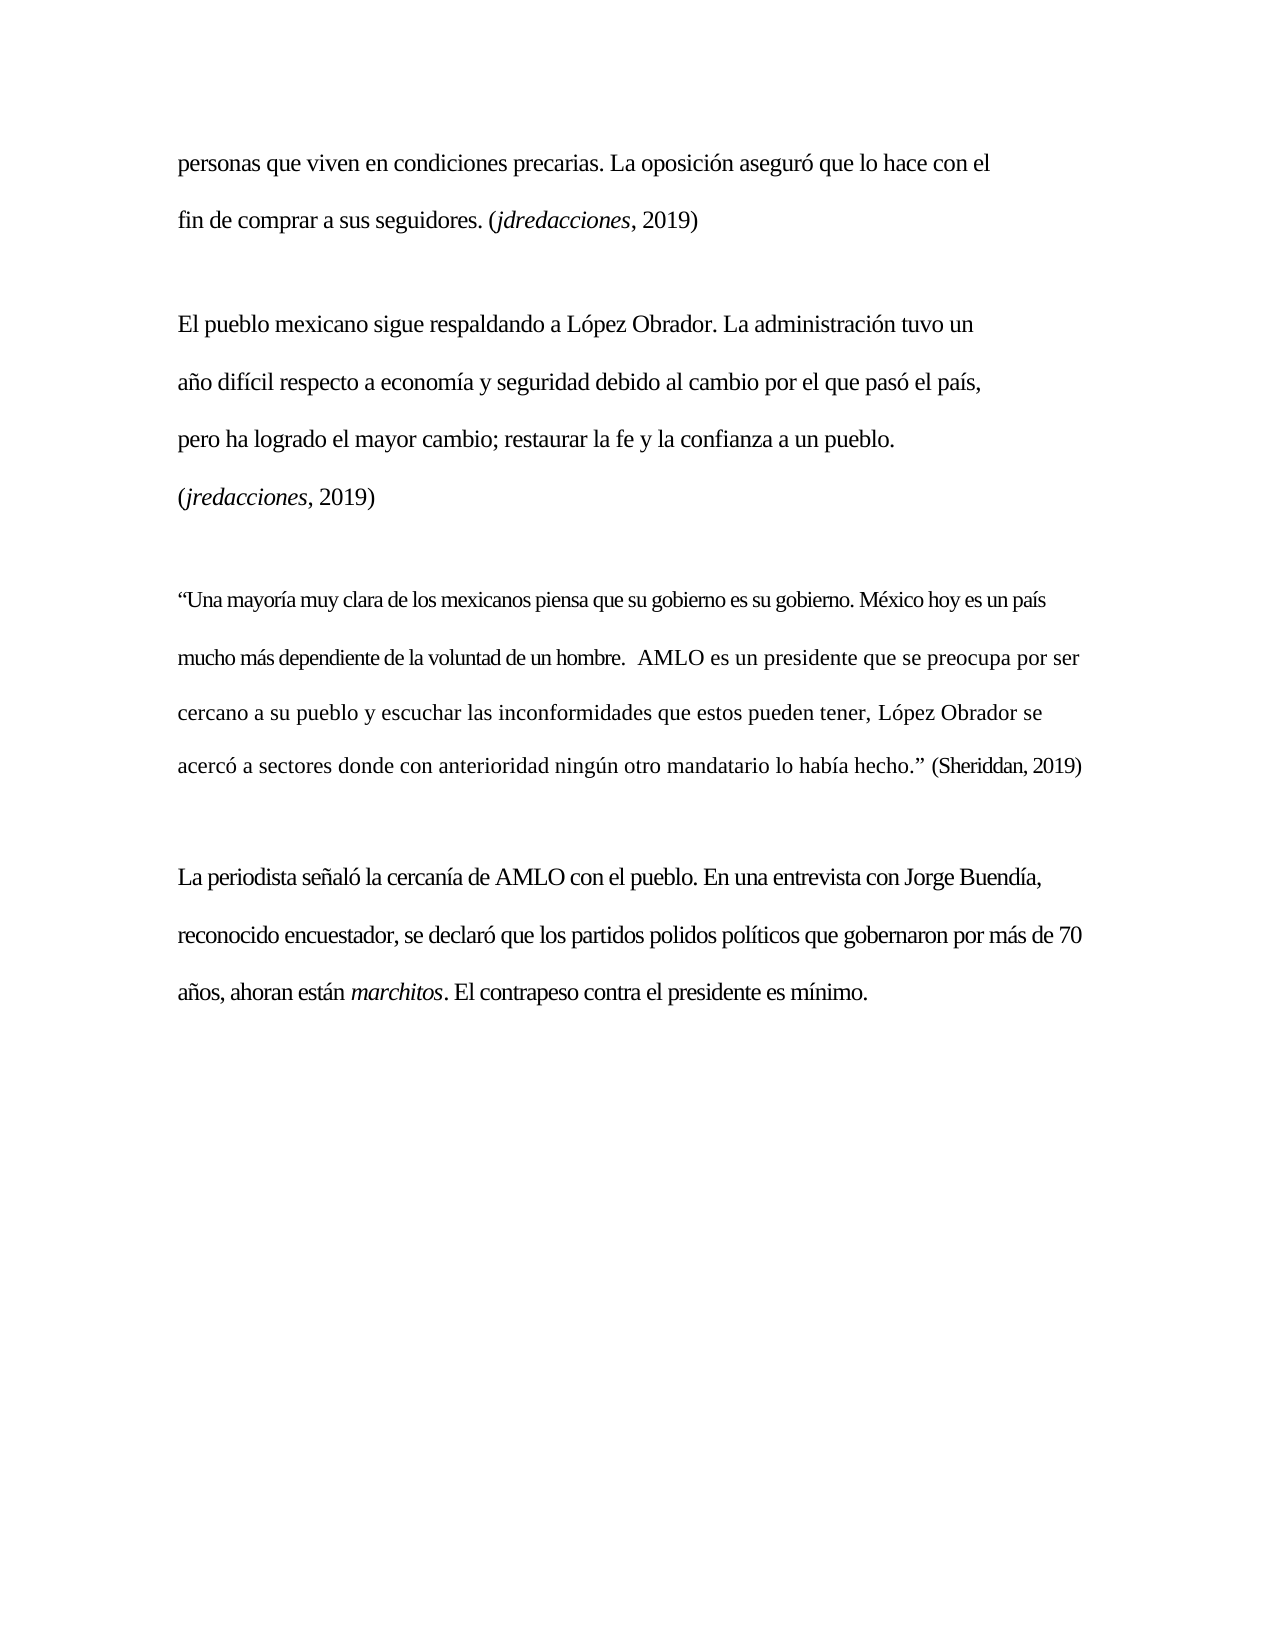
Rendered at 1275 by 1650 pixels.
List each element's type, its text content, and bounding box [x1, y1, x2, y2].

text “Una mayoría muy clara de los mexicanos piensa que su gobierno es su gobierno. México hoy es un país mucho más dependiente de la voluntad de un hombre. AMLO es un presidente que se preocupa por ser cercano a su pueblo y escuchar las inconformidades que estos pueden tener, López Obrador se acercó a sectores donde con anterioridad ningún otro mandatario lo había hecho.” (Sheriddan, 2019) [177, 586, 1098, 778]
text La periodista señaló la cercanía de AMLO con el pueblo. En una entrevista con Jorge Buendía, reconocido encuestador, se declaró que los partidos polidos políticos que gobernaron por más de 70 años, ahoran están marchitos. El contrapeso contra el presidente es mínimo. [177, 862, 1098, 1006]
text El pueblo mexicano sigue respaldando a López Obrador. La administración tuvo un año difícil respecto a economía y seguridad debido al cambio por el que pasó el país, pero ha logrado el mayor cambio; restaurar la fe y la confianza a un pueblo. (jredacciones, 2019) [177, 309, 1006, 511]
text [177, 148, 1006, 234]
